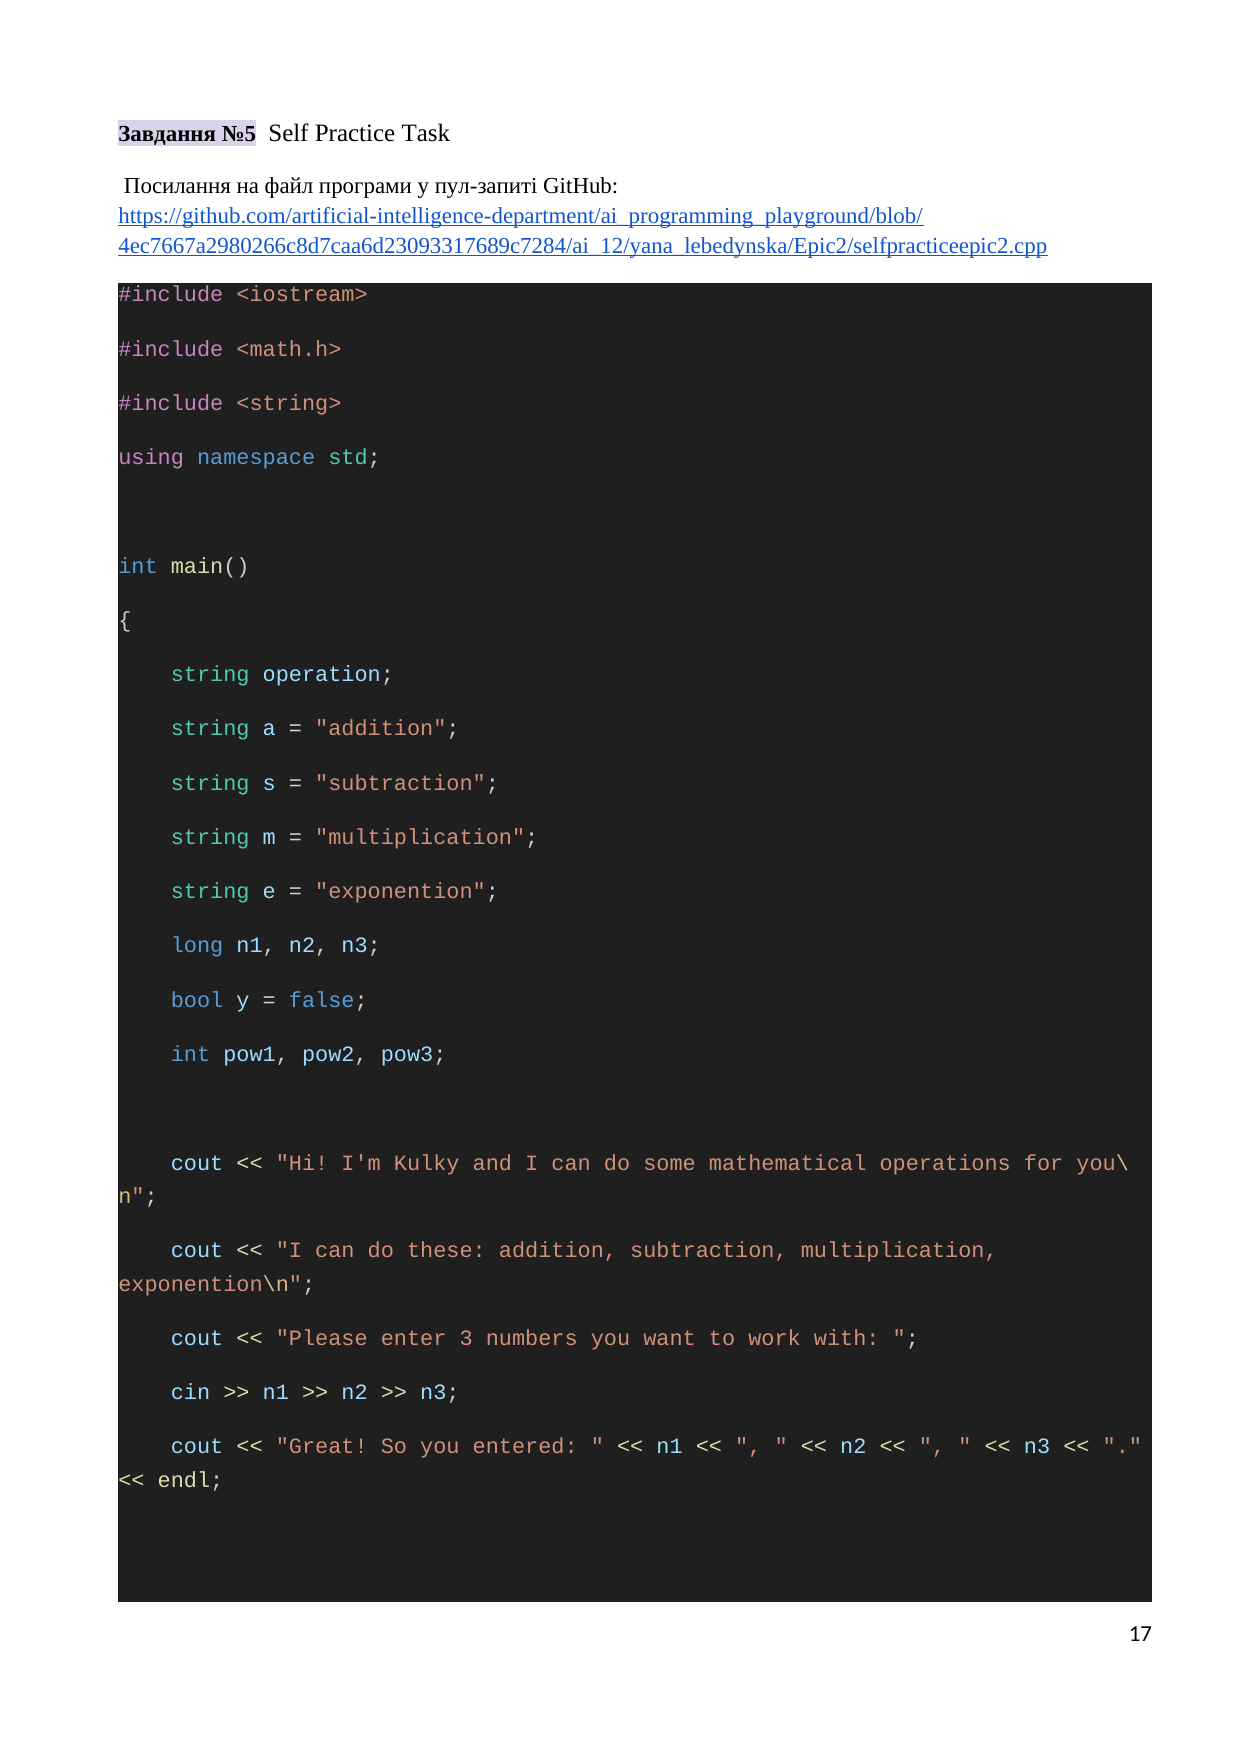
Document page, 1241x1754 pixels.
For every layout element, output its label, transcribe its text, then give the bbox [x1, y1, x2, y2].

text cin >> n1 >> n2 >> n3; [118, 1381, 1152, 1406]
text int main() [118, 555, 1152, 579]
text bool y = false; [118, 989, 1152, 1014]
text cout << "Great! So you entered: " << n1 << ", " << n2 << ", " << n3 << "." << endl; [118, 1436, 1152, 1494]
text string e = "exponention"; [118, 880, 1152, 905]
text string a = "addition"; [118, 718, 1152, 742]
text long n1, n2, n3; [118, 935, 1152, 959]
text cout << "Hi! I'm Kulky and I can do some mathematical operations for you\n"; [118, 1152, 1152, 1210]
text string operation; [118, 663, 1152, 688]
text cout << "I can do these: addition, subtraction, multiplication, exponention\n"; [118, 1239, 1152, 1298]
text { [118, 609, 1152, 634]
text cout << "Please enter 3 numbers you want to work with: "; [118, 1327, 1152, 1352]
text Посилання на файл програми у пул-запиті GitHub: https://github.com/artificial-intelligence-department/ai_programming_playground/blob/4ec7667a2980266c8d7caa6d23093317689c7284/ai_12/yana_lebedynska/Epic2/selfpracticeepic2.cpp [118, 172, 1152, 259]
text #include <iostream> [118, 283, 1152, 308]
text #include <math.h> [118, 338, 1152, 362]
text Завдання №5 Self Practice Task [118, 118, 1152, 147]
text string s = "subtraction"; [118, 772, 1152, 797]
text using namespace std; [118, 446, 1152, 471]
text int pow1, pow2, pow3; [118, 1043, 1152, 1068]
text string m = "multiplication"; [118, 826, 1152, 851]
text #include <string> [118, 392, 1152, 417]
